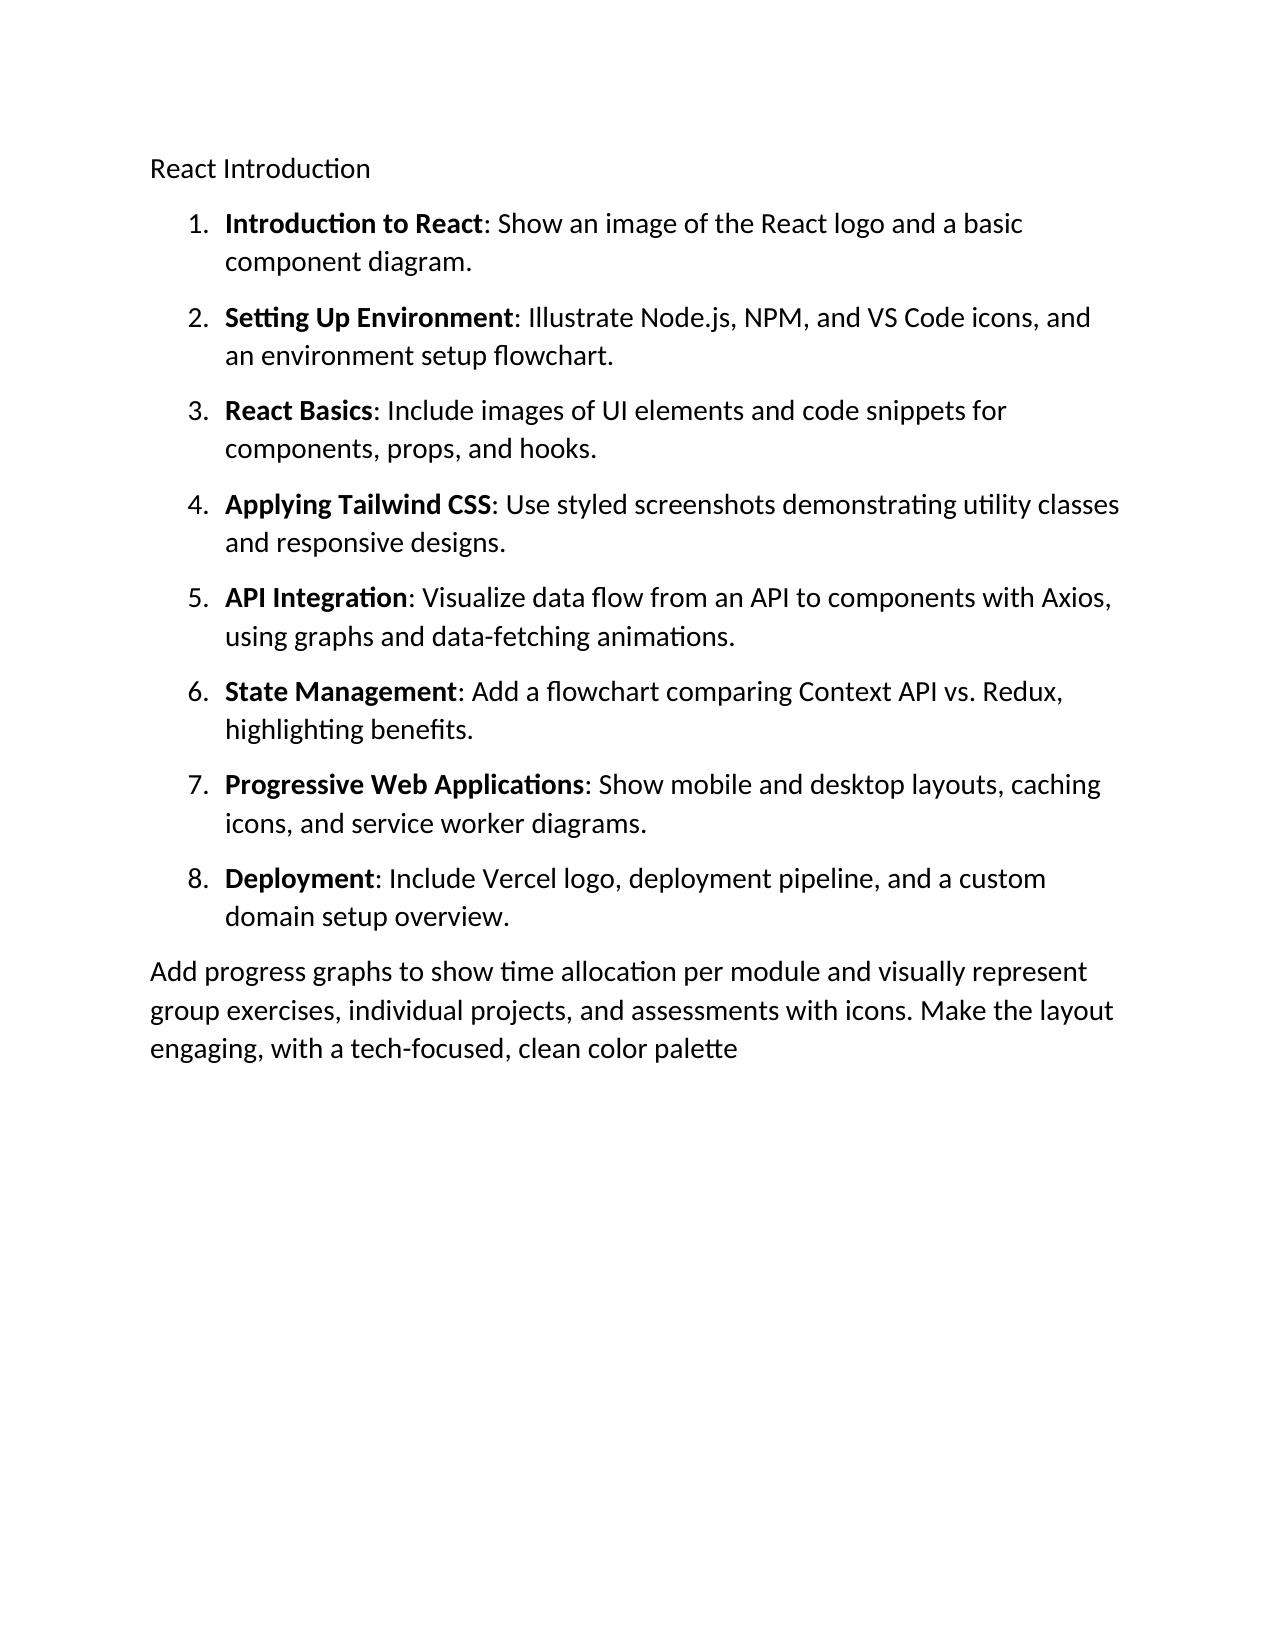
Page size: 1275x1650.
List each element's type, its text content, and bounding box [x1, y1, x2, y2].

list State Management: Add a flowchart comparing Context API vs. Redux, highlighting benefits. [187, 673, 1125, 747]
list Applying Tailwind CSS: Use styled screenshots demonstrating utility classes and responsive designs. [187, 486, 1125, 560]
list Deployment: Include Vercel logo, deployment pipeline, and a custom domain setup overview. [187, 860, 1125, 934]
text React Introduction [150, 150, 1125, 186]
list Setting Up Environment: Illustrate Node.js, NPM, and VS Code icons, and an environment setup flowchart. [187, 299, 1125, 373]
text Add progress graphs to show time allocation per module and visually represent group exercises, individual projects, and assessments with icons. Make the layout engaging, with a tech-focused, clean color palette [150, 953, 1125, 1066]
list React Basics: Include images of UI elements and code snippets for components, props, and hooks. [187, 392, 1125, 466]
list Introduction to React: Show an image of the React logo and a basic component diagram. [187, 205, 1125, 279]
list Progressive Web Applications: Show mobile and desktop layouts, caching icons, and service worker diagrams. [187, 766, 1125, 840]
list API Integration: Visualize data flow from an API to components with Axios, using graphs and data-fetching animations. [187, 579, 1125, 653]
